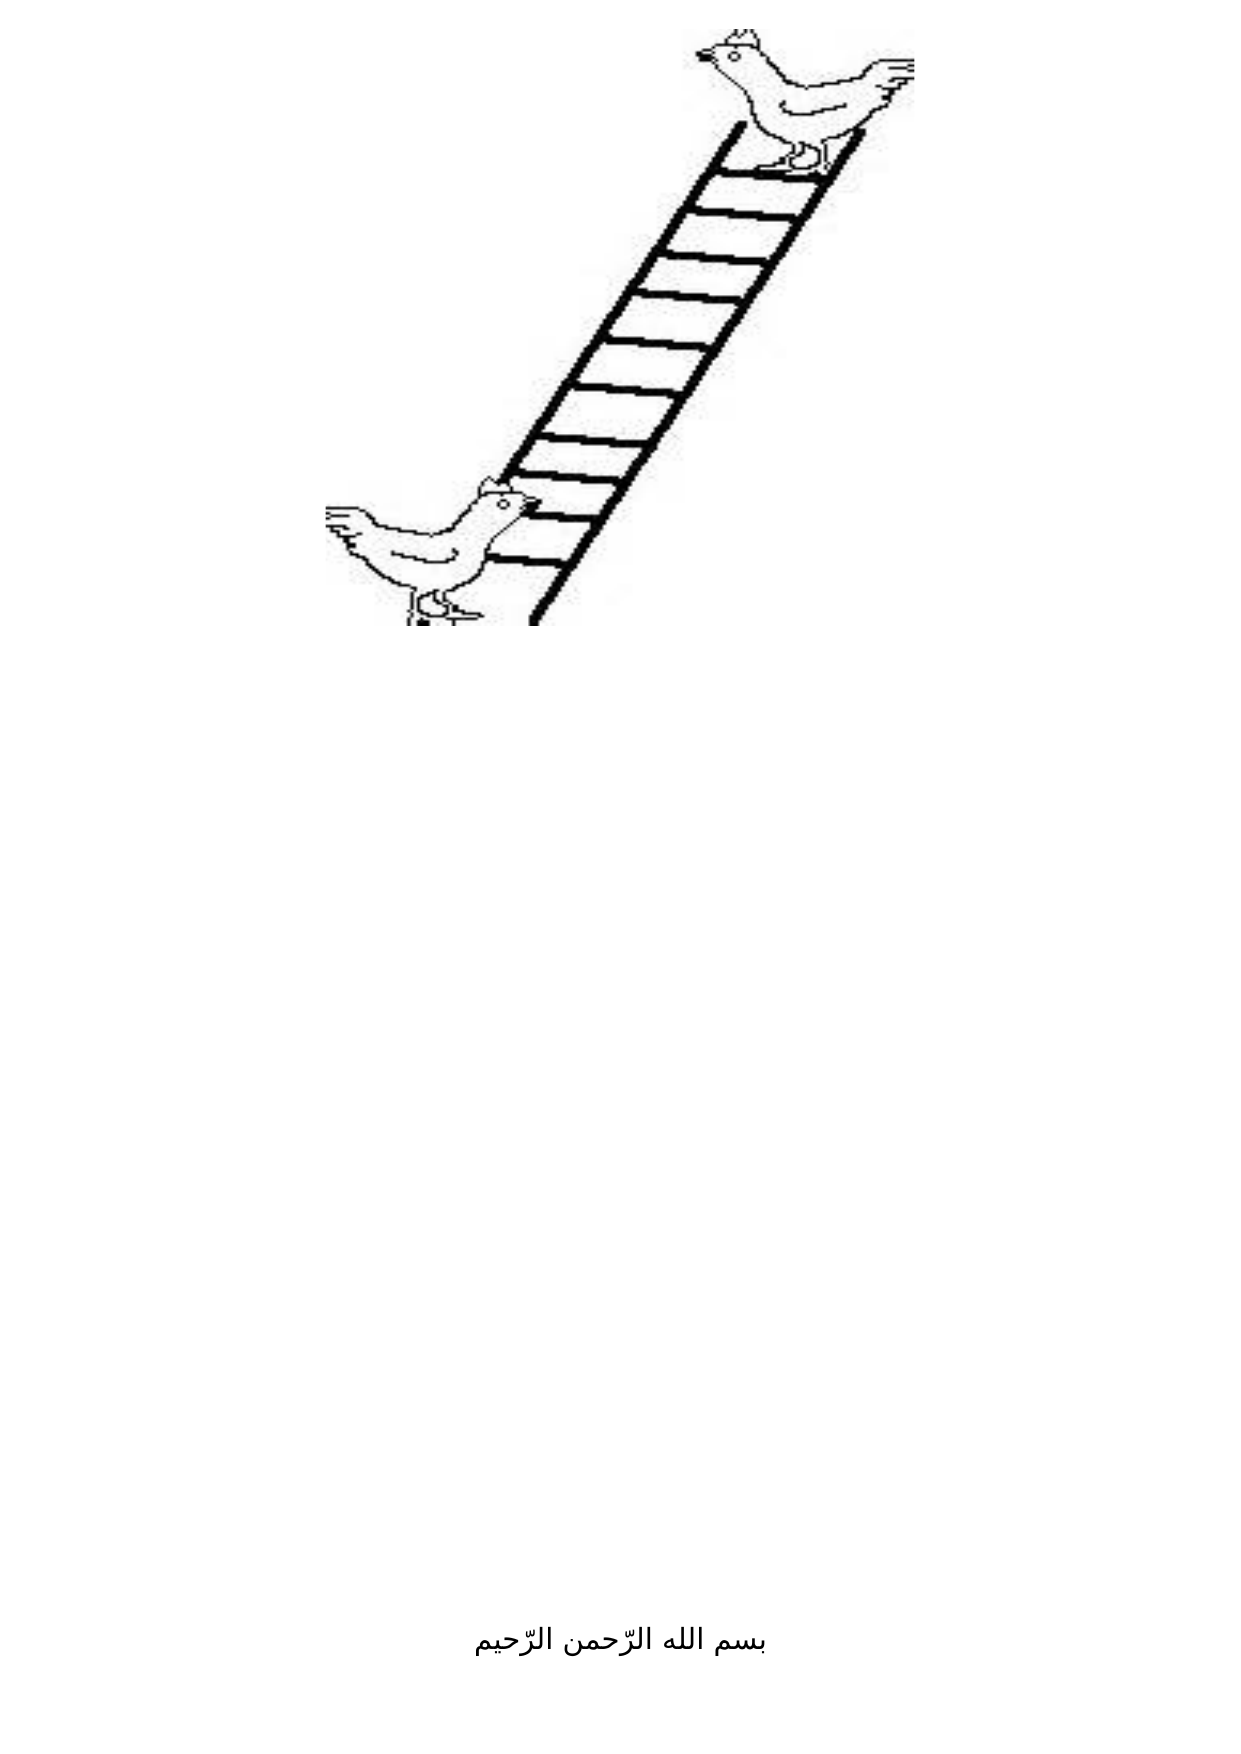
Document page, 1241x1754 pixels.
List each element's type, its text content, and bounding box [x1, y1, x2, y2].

picture [325, 29, 915, 626]
text بسم الله الرّحمن الرّحيم [29, 1622, 1211, 1656]
